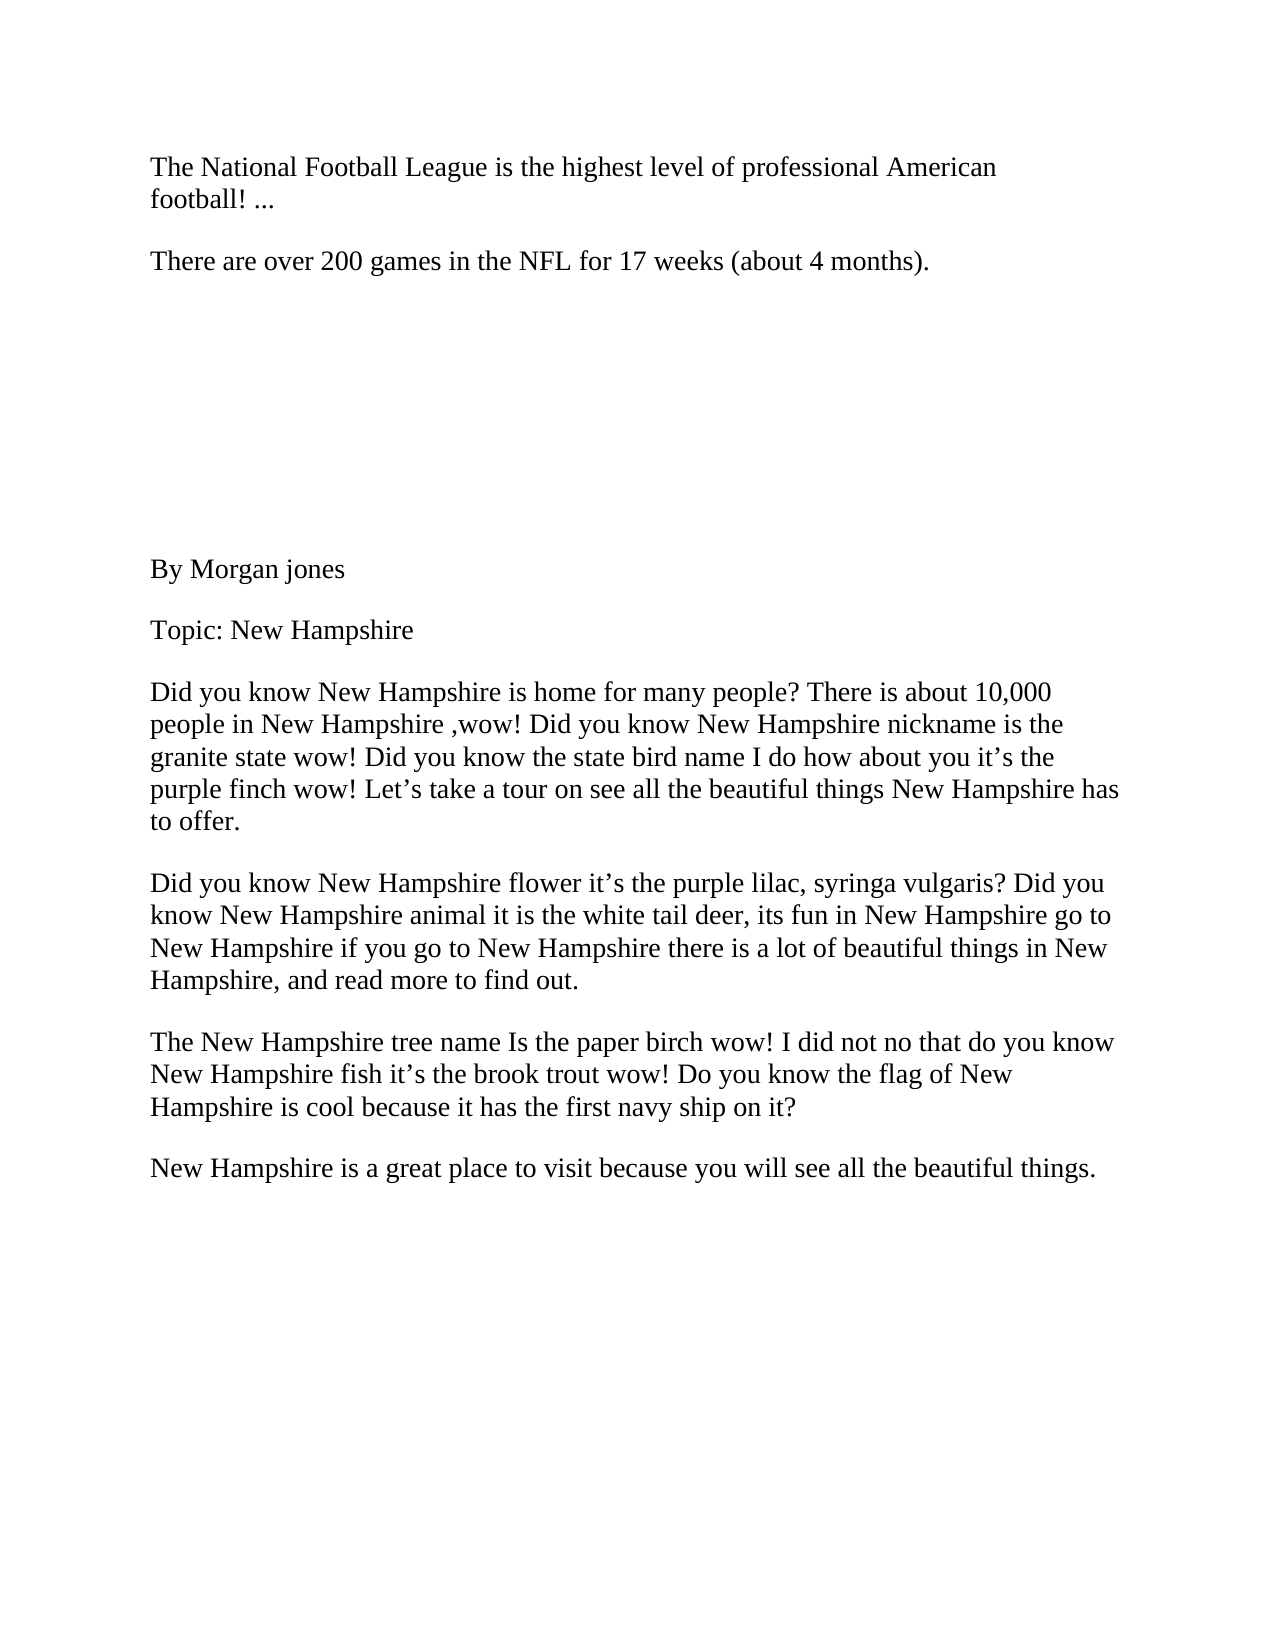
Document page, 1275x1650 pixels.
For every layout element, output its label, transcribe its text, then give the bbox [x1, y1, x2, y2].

text The National Football League is the highest level of professional American football! ... [150, 150, 1125, 215]
text The New Hampshire tree name Is the paper birch wow! I did not no that do you know New Hampshire fish it’s the brook trout wow! Do you know the flag of New Hampshire is cool because it has the first navy ship on it? [150, 1025, 1125, 1122]
text Topic: New Hampshire [150, 613, 1125, 646]
text New Hampshire is a great place to visit because you will see all the beautiful things. [150, 1151, 1125, 1183]
text Did you know New Hampshire flower it’s the purple lilac, syringa vulgaris? Did you know New Hampshire animal it is the white tail deer, its fun in New Hampshire go to New Hampshire if you go to New Hampshire there is a lot of beautiful things in New Hampshire, and read more to find out. [150, 866, 1125, 996]
text Did you know New Hampshire is home for many people? There is about 10,000 people in New Hampshire ,wow! Did you know New Hampshire nickname is the granite state wow! Did you know the state bird name I do how about you it’s the purple finch wow! Let’s take a tour on see all the beautiful things New Hampshire has to offer. [150, 675, 1125, 837]
text By Morgan jones [150, 552, 1125, 584]
text There are over 200 games in the NFL for 17 weeks (about 4 months). [150, 244, 1125, 276]
